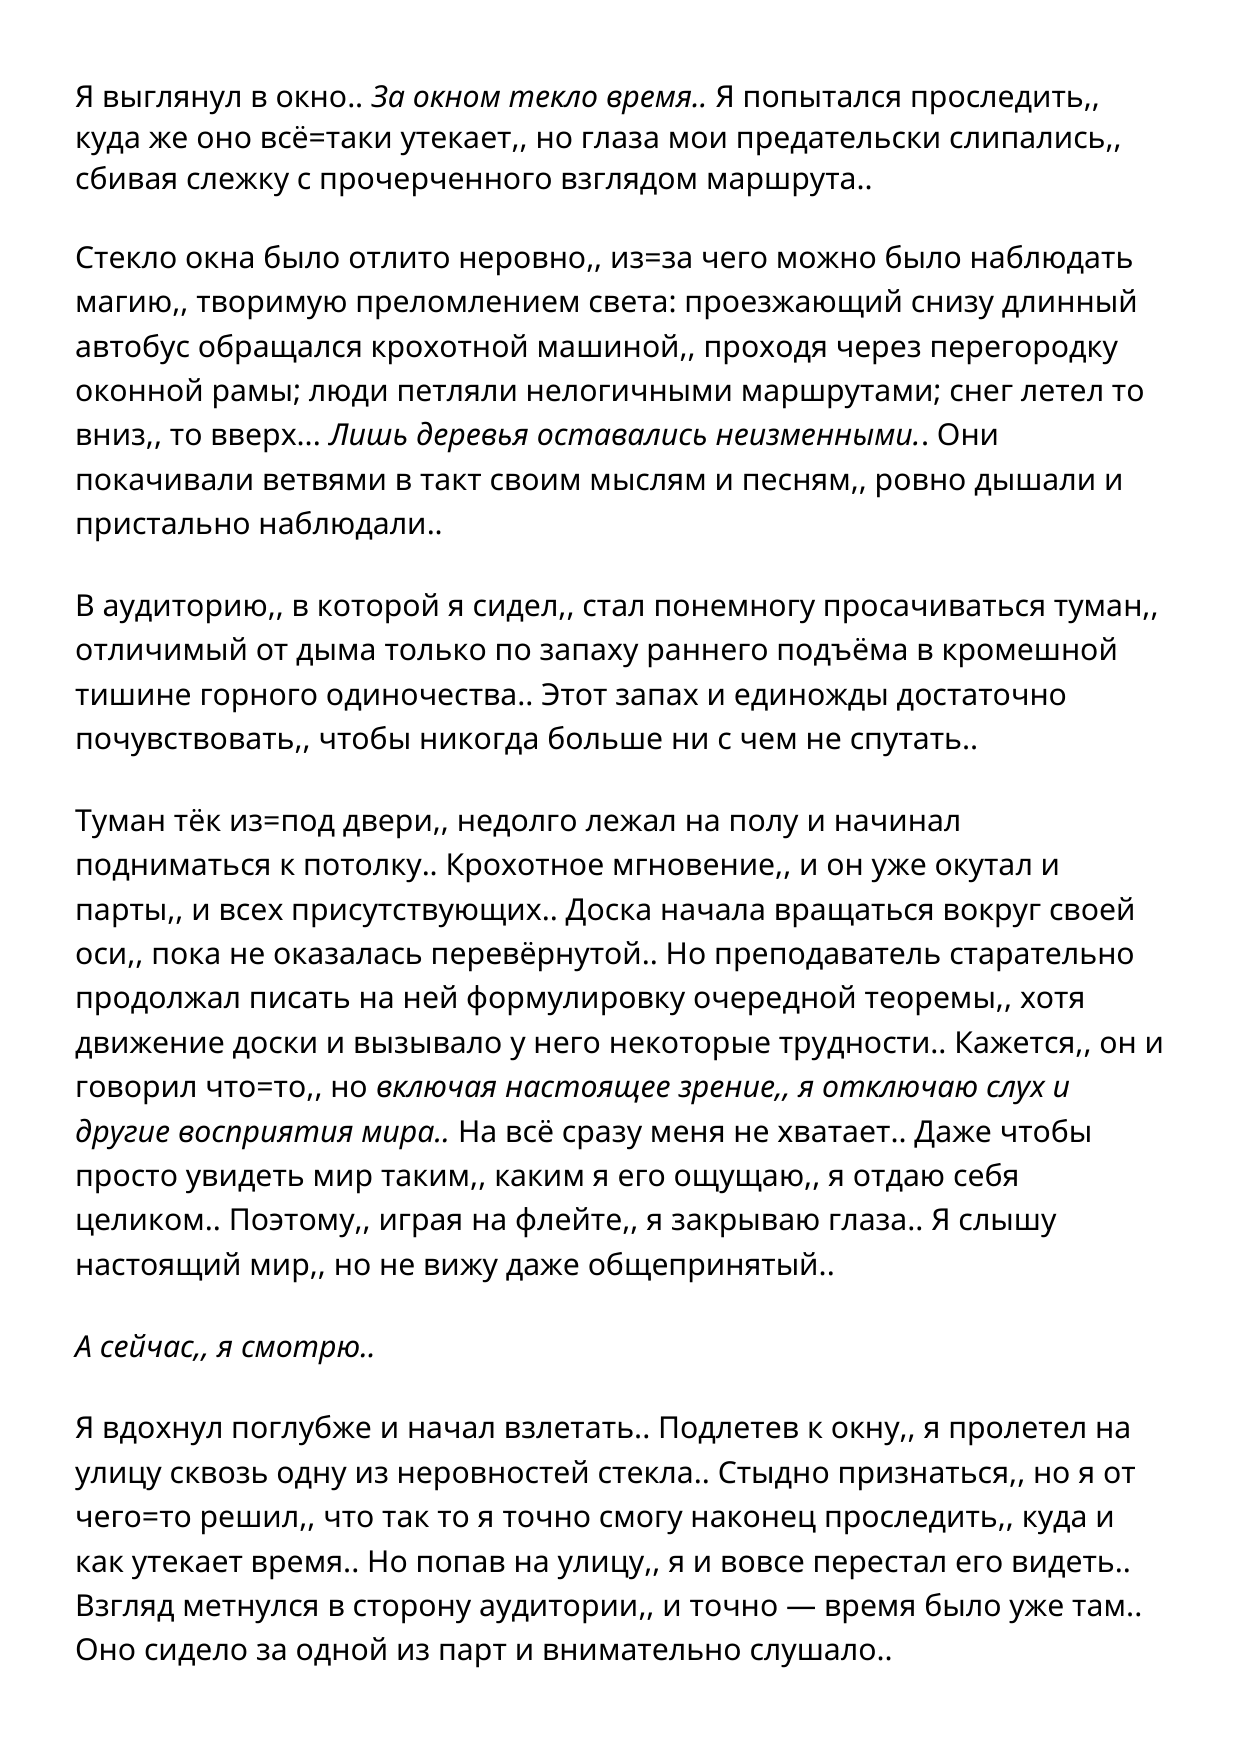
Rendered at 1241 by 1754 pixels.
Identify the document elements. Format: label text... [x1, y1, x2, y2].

text Туман тёк из=под двери,, недолго лежал на полу и начинал подниматься к потолку.. Крохотное мгновение,, и он уже окутал и парты,, и всех присутствующих.. Доска начала вращаться вокруг своей оси,, пока не оказалась перевёрнутой.. Но преподаватель старательно продолжал писать на ней формулировку очередной теоремы,, хотя движение доски и вызывало у него некоторые трудности.. Кажется,, он и говорил что=то,, но включая настоящее зрение,, я отключаю слух и другие восприятия мира.. На всё сразу меня не хватает.. Даже чтобы просто увидеть мир таким,, каким я его ощущаю,, я отдаю себя целиком.. Поэтому,, играя на флейте,, я закрываю глаза.. Я слышу настоящий мир,, но не вижу даже общепринятый.. [75, 799, 1165, 1284]
text Я выглянул в окно.. За окном текло время.. Я попытался проследить,, куда же оно всё=таки утекает,, но глаза мои предательски слипались,, сбивая слежку с прочерченного взглядом маршрута.. [75, 75, 1165, 198]
text В аудиторию,, в которой я сидел,, стал понемногу просачиваться туман,, отличимый от дыма только по запаху раннего подъёма в кромешной тишине горного одиночества.. Этот запах и единожды достаточно почувствовать,, чтобы никогда больше ни с чем не спутать.. [75, 584, 1165, 758]
text Я вдохнул поглубже и начал взлетать.. Подлетев к окну,, я пролетел на улицу сквозь одну из неровностей стекла.. Стыдно признаться,, но я от чего=то решил,, что так то я точно смогу наконец проследить,, куда и как утекает время.. Но попав на улицу,, я и вовсе перестал его видеть.. Взгляд метнулся в сторону аудитории,, и точно — время было уже там.. Оно сидело за одной из парт и внимательно слушало.. [75, 1407, 1165, 1669]
text А сейчас,, я смотрю.. [75, 1325, 1165, 1366]
text Стекло окна было отлито неровно,, из=за чего можно было наблюдать магию,, творимую преломлением света: проезжающий снизу длинный автобус обращался крохотной машиной,, проходя через перегородку оконной рамы; люди петляли нелогичными маршрутами; снег летел то вниз,, то вверх... Лишь деревья оставались неизменными.. Они покачивали ветвями в такт своим мыслям и песням,, ровно дышали и пристально наблюдали.. [75, 236, 1165, 543]
